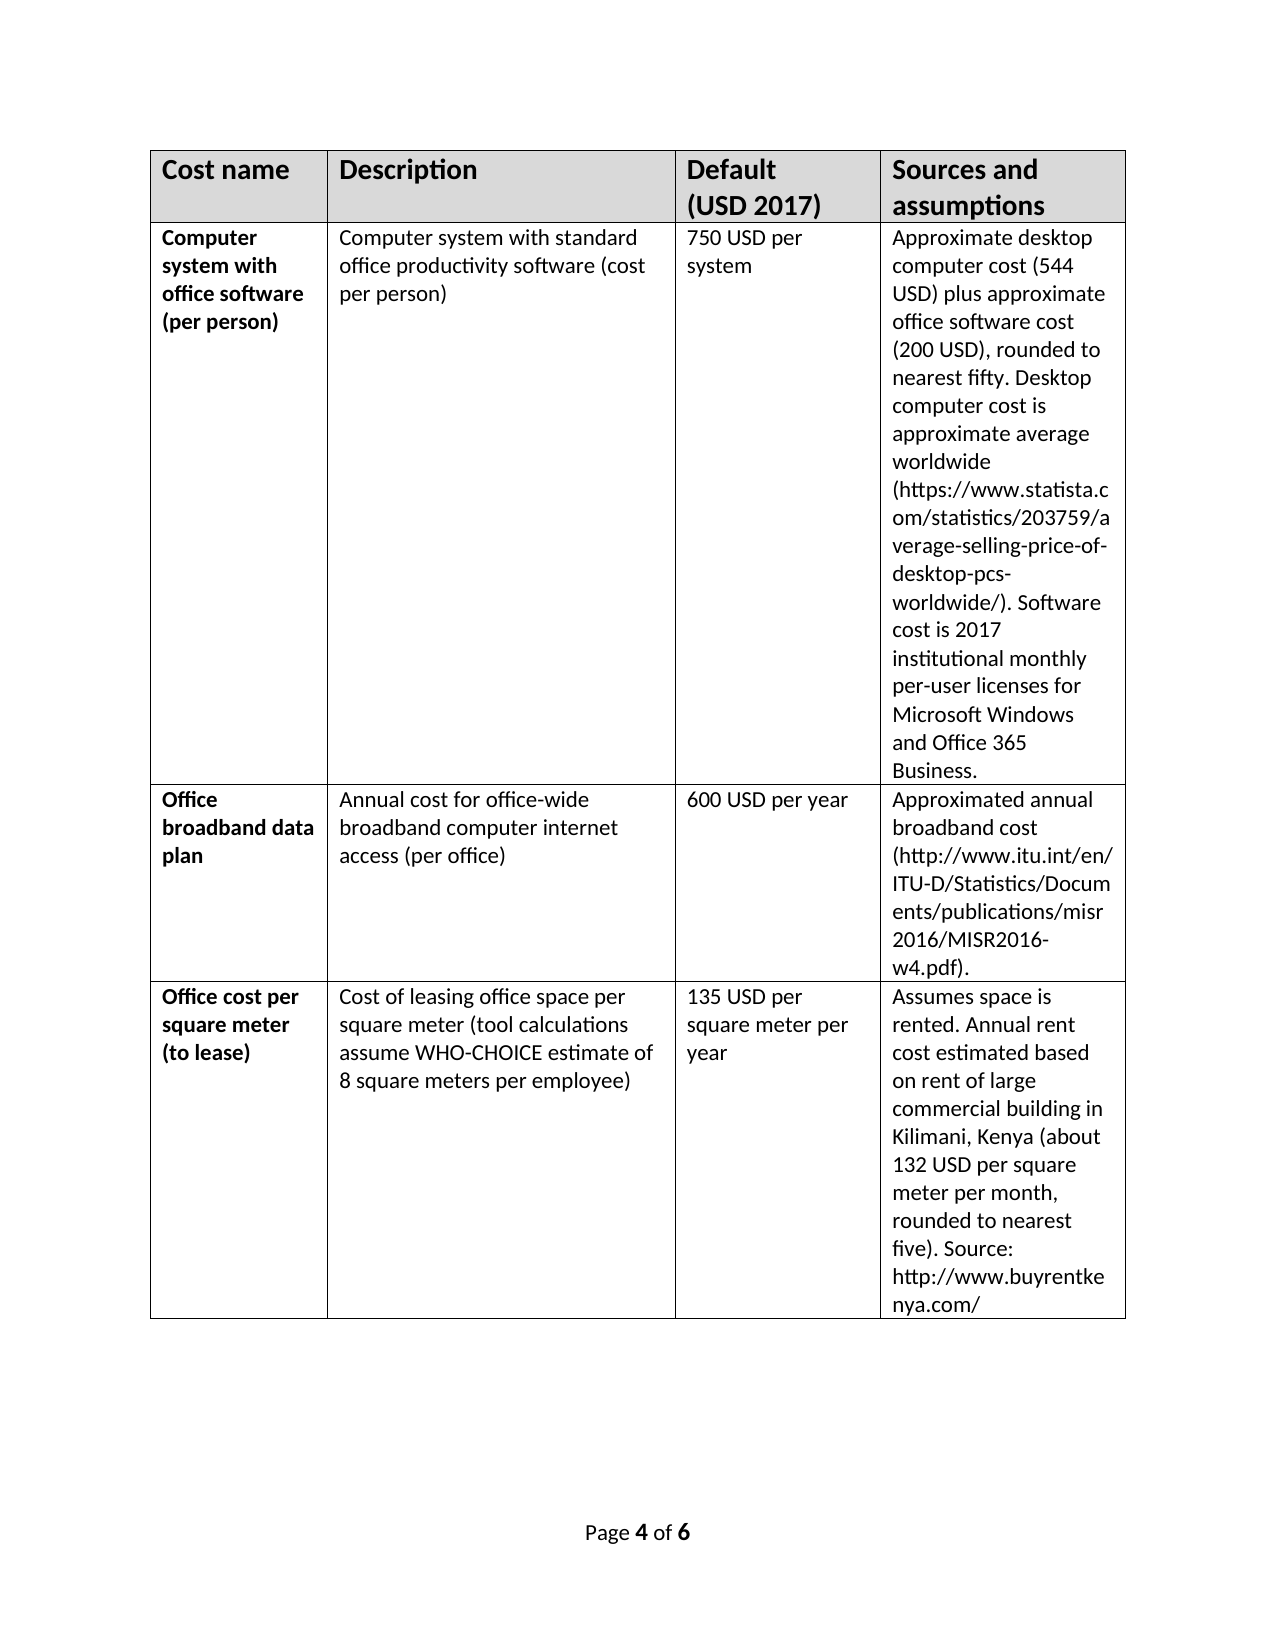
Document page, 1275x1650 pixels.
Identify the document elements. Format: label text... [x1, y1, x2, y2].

table_header Cost name [151, 151, 327, 222]
table_cell Computer system with standard office productivity software (cost per person) [328, 223, 675, 784]
table_cell 600 USD per year [676, 785, 880, 981]
table_cell Assumes space is rented. Annual rent cost estimated based on rent of large commercial building in Kilimani, Kenya (about 132 USD per square meter per month, rounded to nearest five). Source: http://www.buyrentkenya.com/ [881, 982, 1125, 1318]
table_cell Computer system with office software (per person) [151, 223, 327, 784]
table_header Default (USD 2017) [676, 151, 880, 222]
table_cell 750 USD per system [676, 223, 880, 784]
table_cell Cost of leasing office space per square meter (tool calculations assume WHO-CHOICE estimate of 8 square meters per employee) [328, 982, 675, 1318]
table_header Description [328, 151, 675, 222]
table_cell Annual cost for office-wide broadband computer internet access (per office) [328, 785, 675, 981]
table_cell 135 USD per square meter per year [676, 982, 880, 1318]
table_cell Approximated annual broadband cost (http://www.itu.int/en/ITU-D/Statistics/Documents/publications/misr2016/MISR2016-w4.pdf). [881, 785, 1125, 981]
table_cell Office cost per square meter (to lease) [151, 982, 327, 1318]
table_cell Office broadband data plan [151, 785, 327, 981]
table_header Sources and assumptions [881, 151, 1125, 222]
